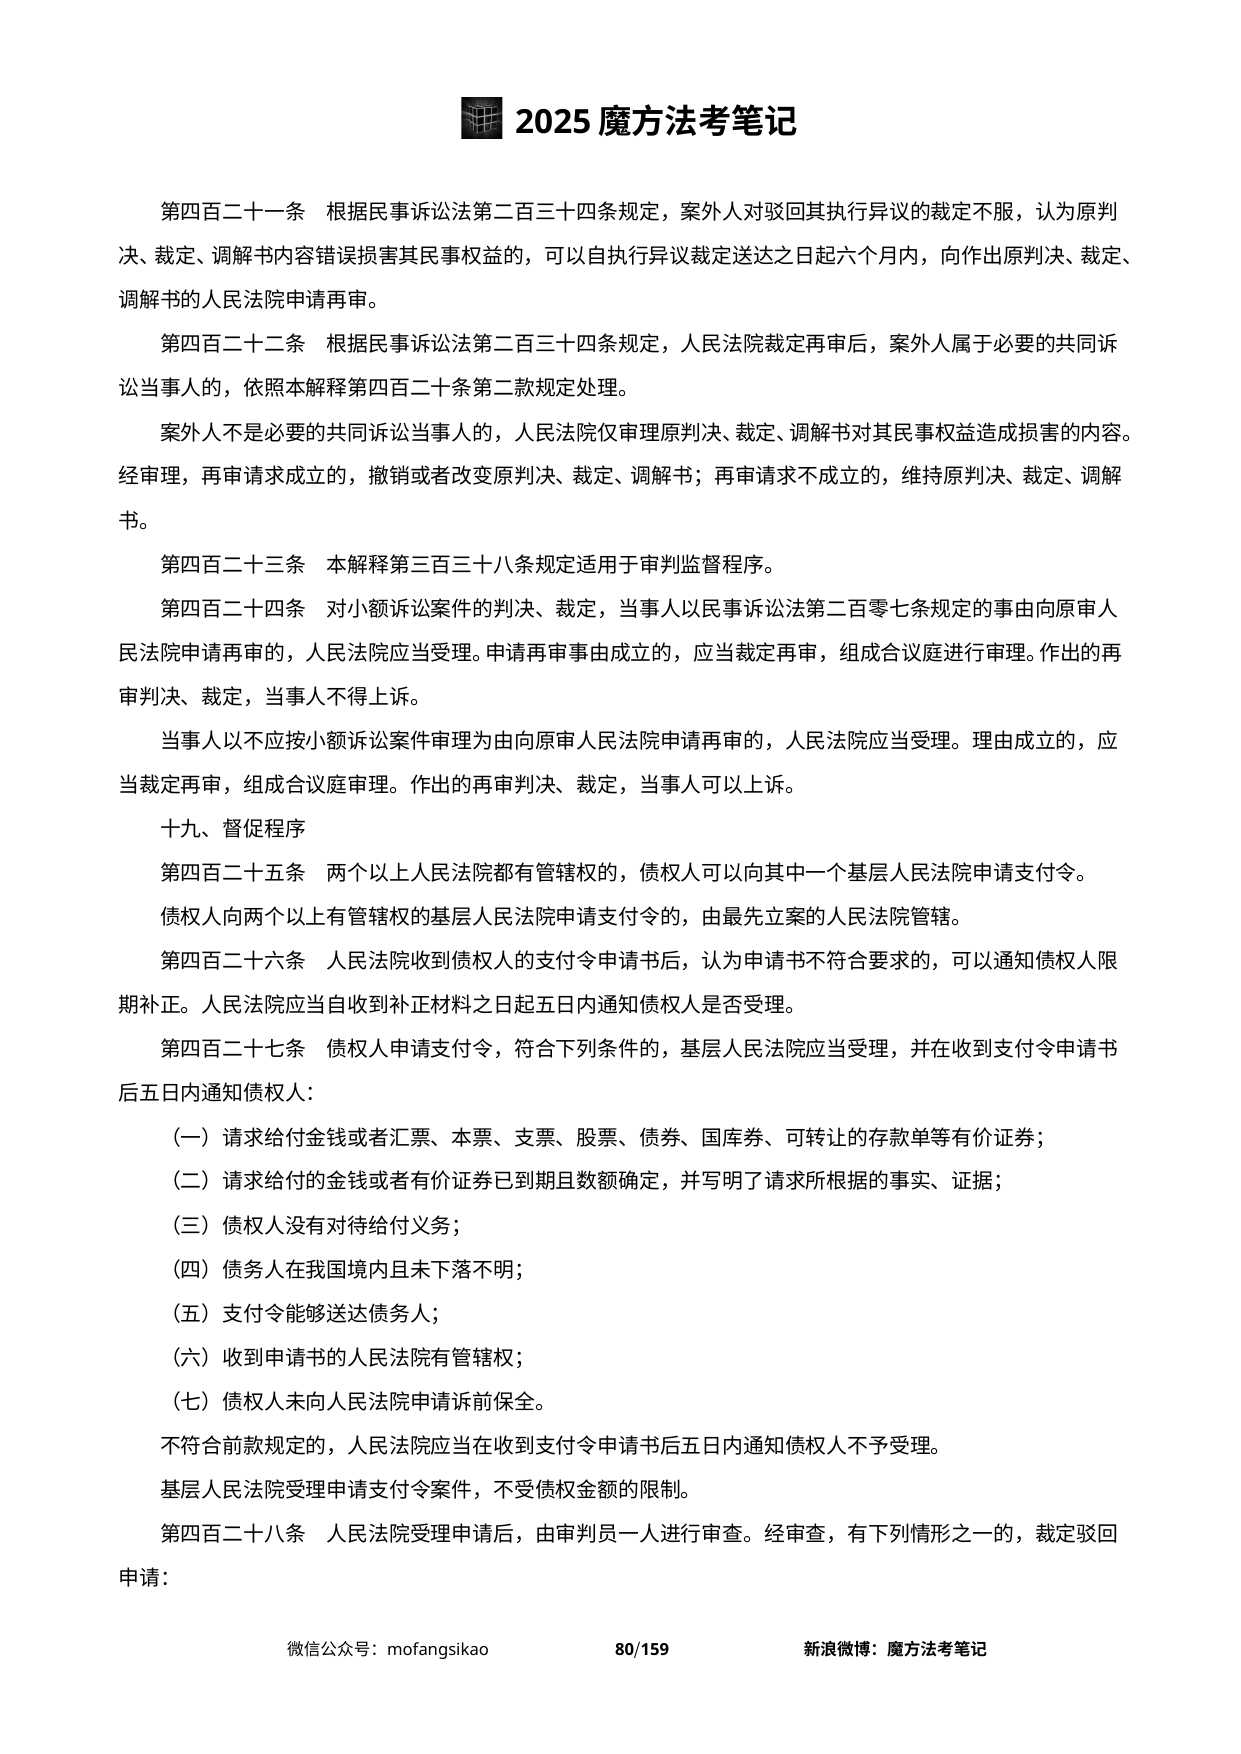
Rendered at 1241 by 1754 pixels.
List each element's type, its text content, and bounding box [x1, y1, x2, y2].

text 第四百二十条 必须共同进行诉讼的当事人因不能归责于本人或者其诉讼代理人的事由未参加诉讼的，可以根据民事诉讼法第二百零七条第八项规定，自知道或者应当知道之日起六个月内申请再审，但符合本解释第四百二十一条规定情形的除外。 [118, 277, 1122, 409]
text （一）请求给付金钱或者汇票、本票、支票、股票、债券、国库券、可转让的存款单等有价证券； [118, 1466, 1122, 1510]
text 第四百二十三条 本解释第三百三十八条规定适用于审判监督程序。 [118, 893, 1122, 938]
text （二）请求给付的金钱或者有价证券已到期且数额确定，并写明了请求所根据的事实、证据； [118, 1510, 1122, 1554]
text 当事人以不应按小额诉讼案件审理为由向原审人民法院申请再审的，人民法院应当受理。理由成立的，应当裁定再审，组成合议庭审理。作出的再审判决、裁定，当事人可以上诉。 [118, 1070, 1122, 1158]
text 案外人不是必要的共同诉讼当事人的，人民法院仅审理原判决、裁定、调解书对其民事权益造成损害的内容。经审理，再审请求成立的，撤销或者改变原判决、裁定、调解书；再审请求不成立的，维持原判决、裁定、调解书。 [118, 761, 1122, 893]
text 第四百二十一条 根据民事诉讼法第二百三十四条规定，案外人对驳回其执行异议的裁定不服，认为原判决、裁定、调解书内容错误损害其民事权益的，可以自执行异议裁定送达之日起六个月内，向作出原判决、裁定、调解书的人民法院申请再审。 [118, 541, 1122, 673]
text 人民法院因前款规定的当事人申请而裁定再审，按照第一审程序再审的，应当追加其为当事人，作出新的判决、裁定；按照第二审程序再审，经调解不能达成协议的，应当撤销原判决、裁定，发回重审，重审时应追加其为当事人。 [118, 409, 1122, 541]
text （三）债权人没有对待给付义务； [118, 1554, 1122, 1598]
text 十九、督促程序 [118, 1158, 1122, 1202]
text 第四百二十四条 对小额诉讼案件的判决、裁定，当事人以民事诉讼法第二百零七条规定的事由向原审人民法院申请再审的，人民法院应当受理。申请再审事由成立的，应当裁定再审，组成合议庭进行审理。作出的再审判决、裁定，当事人不得上诉。 [118, 938, 1122, 1070]
text 第四百二十二条 根据民事诉讼法第二百三十四条规定，人民法院裁定再审后，案外人属于必要的共同诉讼当事人的，依照本解释第四百二十条第二款规定处理。 [118, 673, 1122, 761]
text 第四百二十五条 两个以上人民法院都有管辖权的，债权人可以向其中一个基层人民法院申请支付令。 [118, 1202, 1122, 1246]
text 人民检察院因履行法律监督职责向当事人或者案外人调查核实的情况，应当向法庭提交并予以说明，由双方当事人进行质证。 [118, 188, 1122, 277]
text 第四百二十七条 债权人申请支付令，符合下列条件的，基层人民法院应当受理，并在收到支付令申请书后五日内通知债权人： [118, 1378, 1122, 1466]
text 债权人向两个以上有管辖权的基层人民法院申请支付令的，由最先立案的人民法院管辖。 [118, 1246, 1122, 1290]
picture [461, 97, 503, 139]
text 第四百二十六条 人民法院收到债权人的支付令申请书后，认为申请书不符合要求的，可以通知债权人限期补正。人民法院应当自收到补正材料之日起五日内通知债权人是否受理。 [118, 1290, 1122, 1378]
